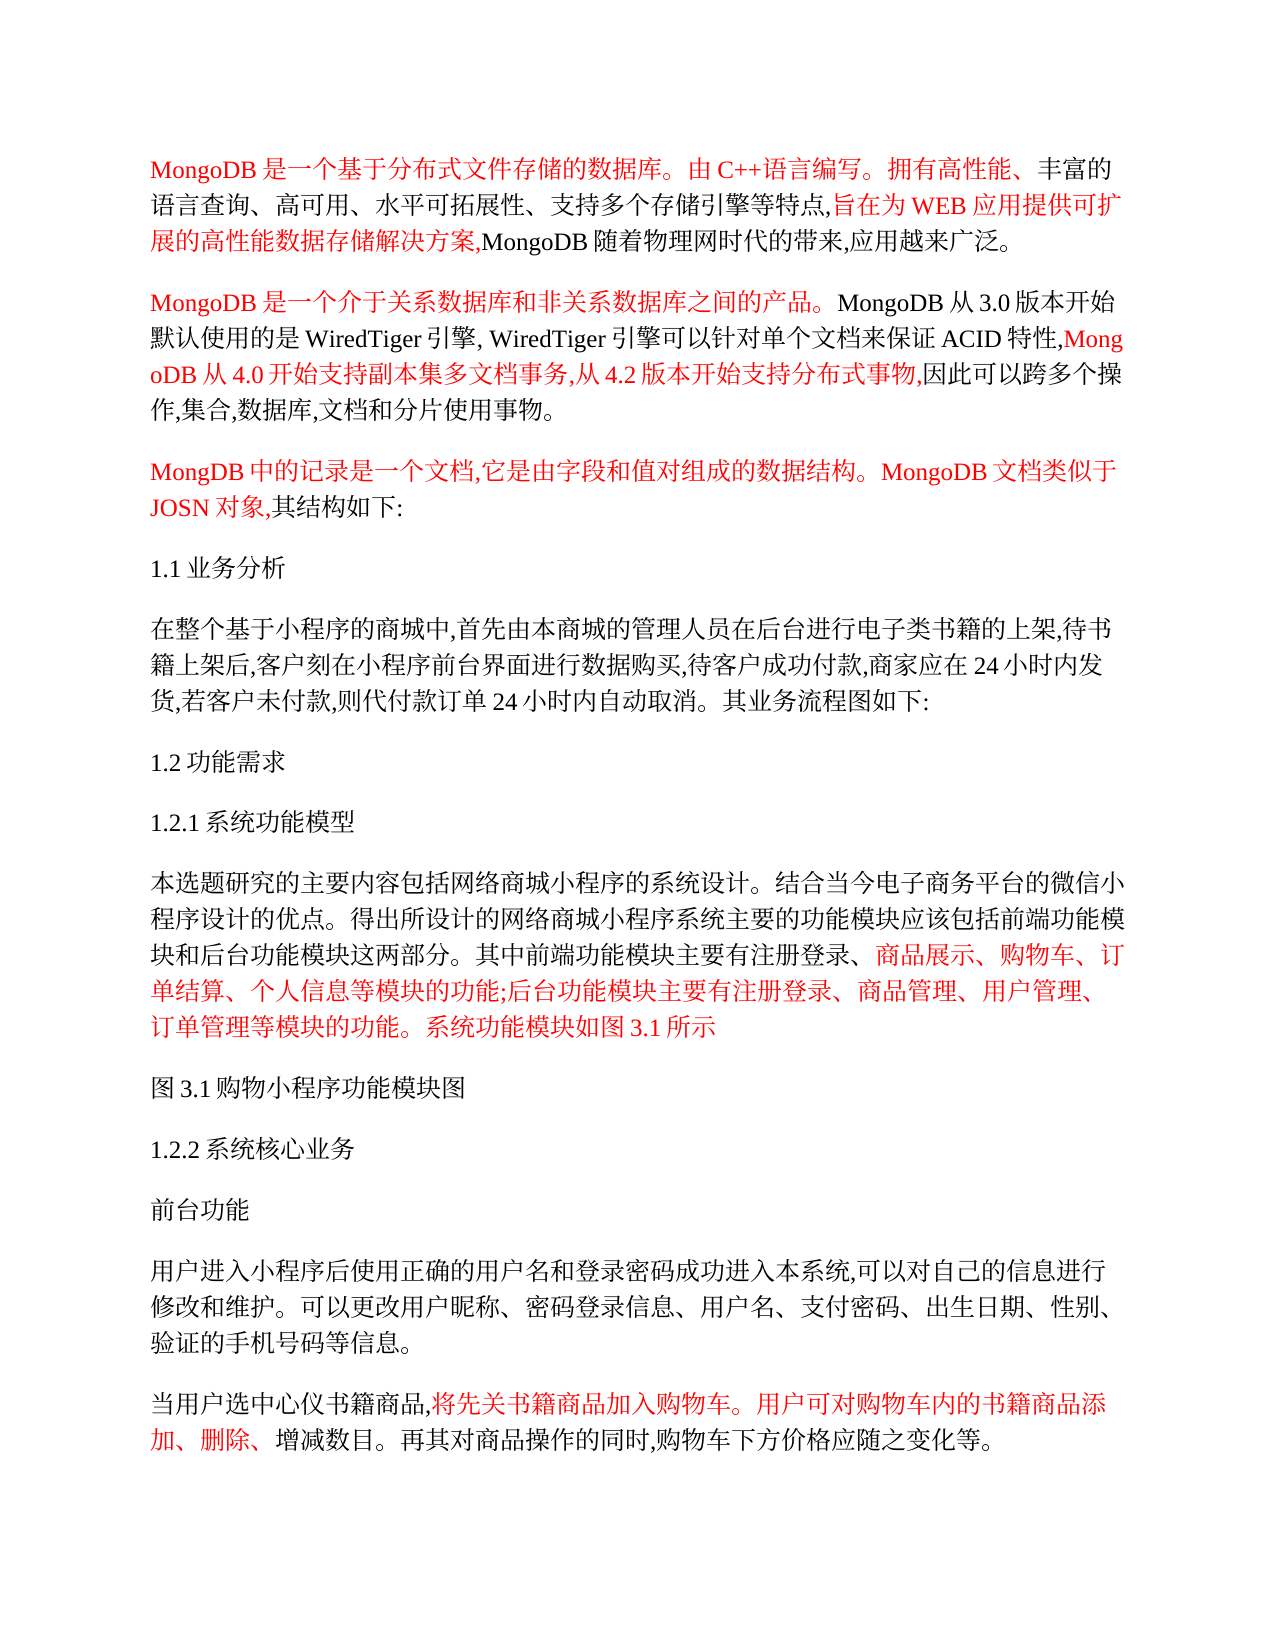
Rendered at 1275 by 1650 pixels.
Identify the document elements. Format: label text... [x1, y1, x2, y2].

text MongoDB是一个基于分布式文件存储的数据库。由C++语言编写。拥有高性能、丰富的语言查询、高可用、水平可拓展性、支持多个存储引擎等特点,旨在为WEB应用提供可扩展的高性能数据存储解决方案,MongoDB随着物理网时代的带来,应用越来广泛。 [150, 150, 1125, 258]
text 在整个基于小程序的商城中,首先由本商城的管理人员在后台进行电子类书籍的上架,待书籍上架后,客户刻在小程序前台界面进行数据购买,待客户成功付款,商家应在24小时内发货,若客户未付款,则代付款订单24小时内自动取消。其业务流程图如下: [150, 609, 1125, 717]
text 1.2.2系统核心业务 [150, 1130, 1125, 1166]
text 1.2.1系统功能模型 [150, 803, 1125, 839]
text 当用户选中心仪书籍商品,将先关书籍商品加入购物车。用户可对购物车内的书籍商品添加、删除、增减数目。再其对商品操作的同时,购物车下方价格应随之变化等。 [150, 1384, 1125, 1456]
text 1.2功能需求 [150, 742, 1125, 778]
text 本选题研究的主要内容包括网络商城小程序的系统设计。结合当今电子商务平台的微信小程序设计的优点。得出所设计的网络商城小程序系统主要的功能模块应该包括前端功能模块和后台功能模块这两部分。其中前端功能模块主要有注册登录、商品展示、购物车、订单结算、个人信息等模块的功能;后台功能模块主要有注册登录、商品管理、用户管理、订单管理等模块的功能。系统功能模块如图3.1所示 [150, 864, 1125, 1044]
text MongoDB是一个介于关系数据库和非关系数据库之间的产品。MongoDB从3.0版本开始默认使用的是WiredTiger引擎, WiredTiger引擎可以针对单个文档来保证ACID特性,MongoDB从4.0开始支持副本集多文档事务,从4.2版本开始支持分布式事物,因此可以跨多个操作,集合,数据库,文档和分片使用事物。 [150, 283, 1125, 427]
text 前台功能 [150, 1191, 1125, 1227]
text MongDB中的记录是一个文档,它是由字段和值对组成的数据结构。MongoDB文档类似于JOSN对象,其结构如下: [150, 452, 1125, 523]
text 1.1业务分析 [150, 548, 1125, 584]
text 图3.1购物小程序功能模块图 [150, 1069, 1125, 1105]
text 用户进入小程序后使用正确的用户名和登录密码成功进入本系统,可以对自己的信息进行修改和维护。可以更改用户昵称、密码登录信息、用户名、支付密码、出生日期、性别、验证的手机号码等信息。 [150, 1252, 1125, 1359]
